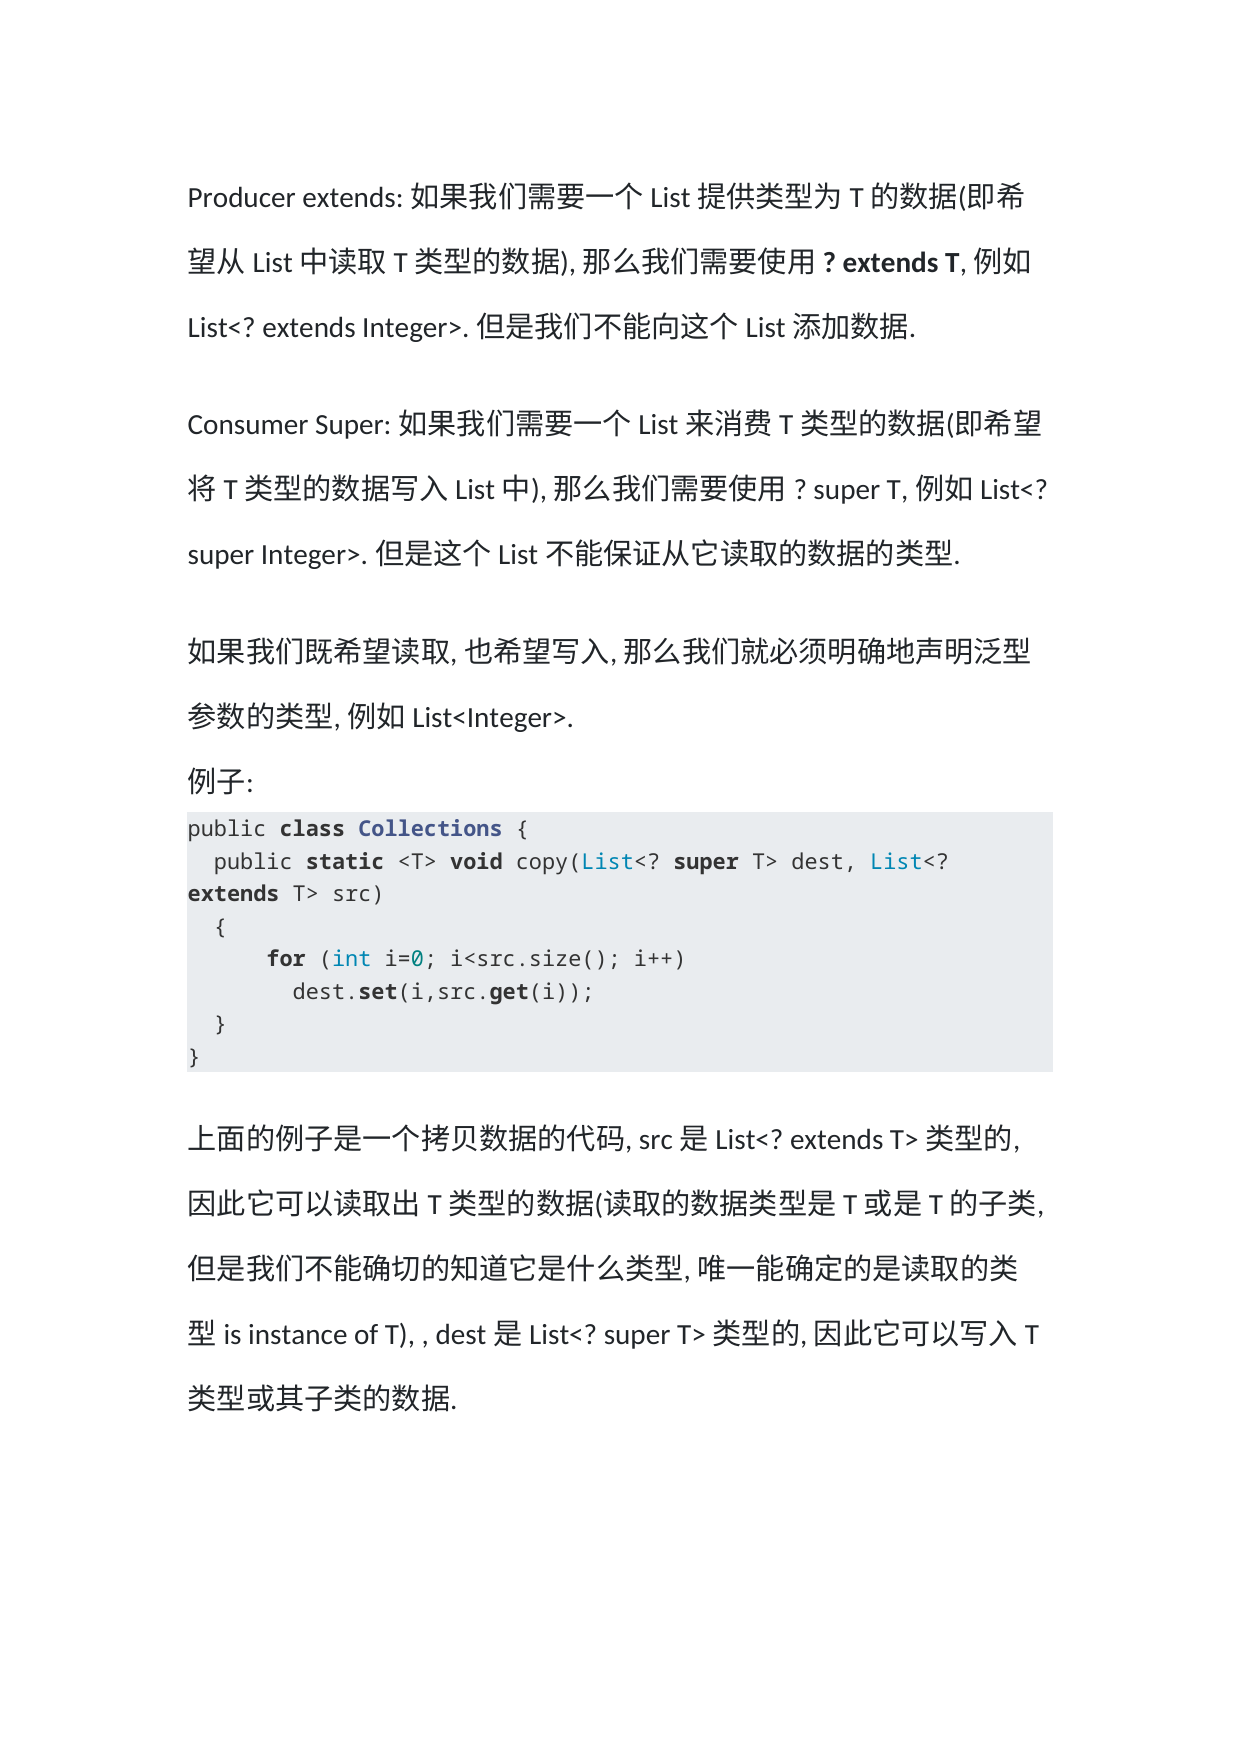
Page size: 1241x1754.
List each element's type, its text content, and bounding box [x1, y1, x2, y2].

text } [187, 1007, 1053, 1039]
text public static <T> void copy(List<? super T> dest, List<? extends T> src) [187, 844, 1053, 909]
text 例子: [187, 747, 1053, 812]
text dest.set(i,src.get(i)); [187, 974, 1053, 1007]
text Producer extends: 如果我们需要一个 List 提供类型为 T 的数据(即希望从 List 中读取 T 类型的数据), 那么我们需要使用 ? extends T, 例如 List<? extends Integer>. 但是我们不能向这个 List 添加数据. [187, 162, 1053, 357]
text } [187, 1039, 1053, 1072]
text { [187, 909, 1053, 942]
text 上面的例子是一个拷贝数据的代码, src 是 List<? extends T> 类型的, 因此它可以读取出 T 类型的数据(读取的数据类型是 T 或是 T 的子类, 但是我们不能确切的知道它是什么类型, 唯一能确定的是读取的类型 is instance of T), , dest 是 List<? super T> 类型的, 因此它可以写入 T 类型或其子类的数据. [187, 1104, 1053, 1429]
text Consumer Super: 如果我们需要一个 List 来消费 T 类型的数据(即希望将 T 类型的数据写入 List 中), 那么我们需要使用 ? super T, 例如 List<? super Integer>. 但是这个 List 不能保证从它读取的数据的类型. [187, 389, 1053, 584]
text public class Collections { [187, 812, 1053, 844]
text 如果我们既希望读取, 也希望写入, 那么我们就必须明确地声明泛型参数的类型, 例如 List<Integer>. [187, 617, 1053, 747]
text for (int i=0; i<src.size(); i++) [187, 942, 1053, 974]
